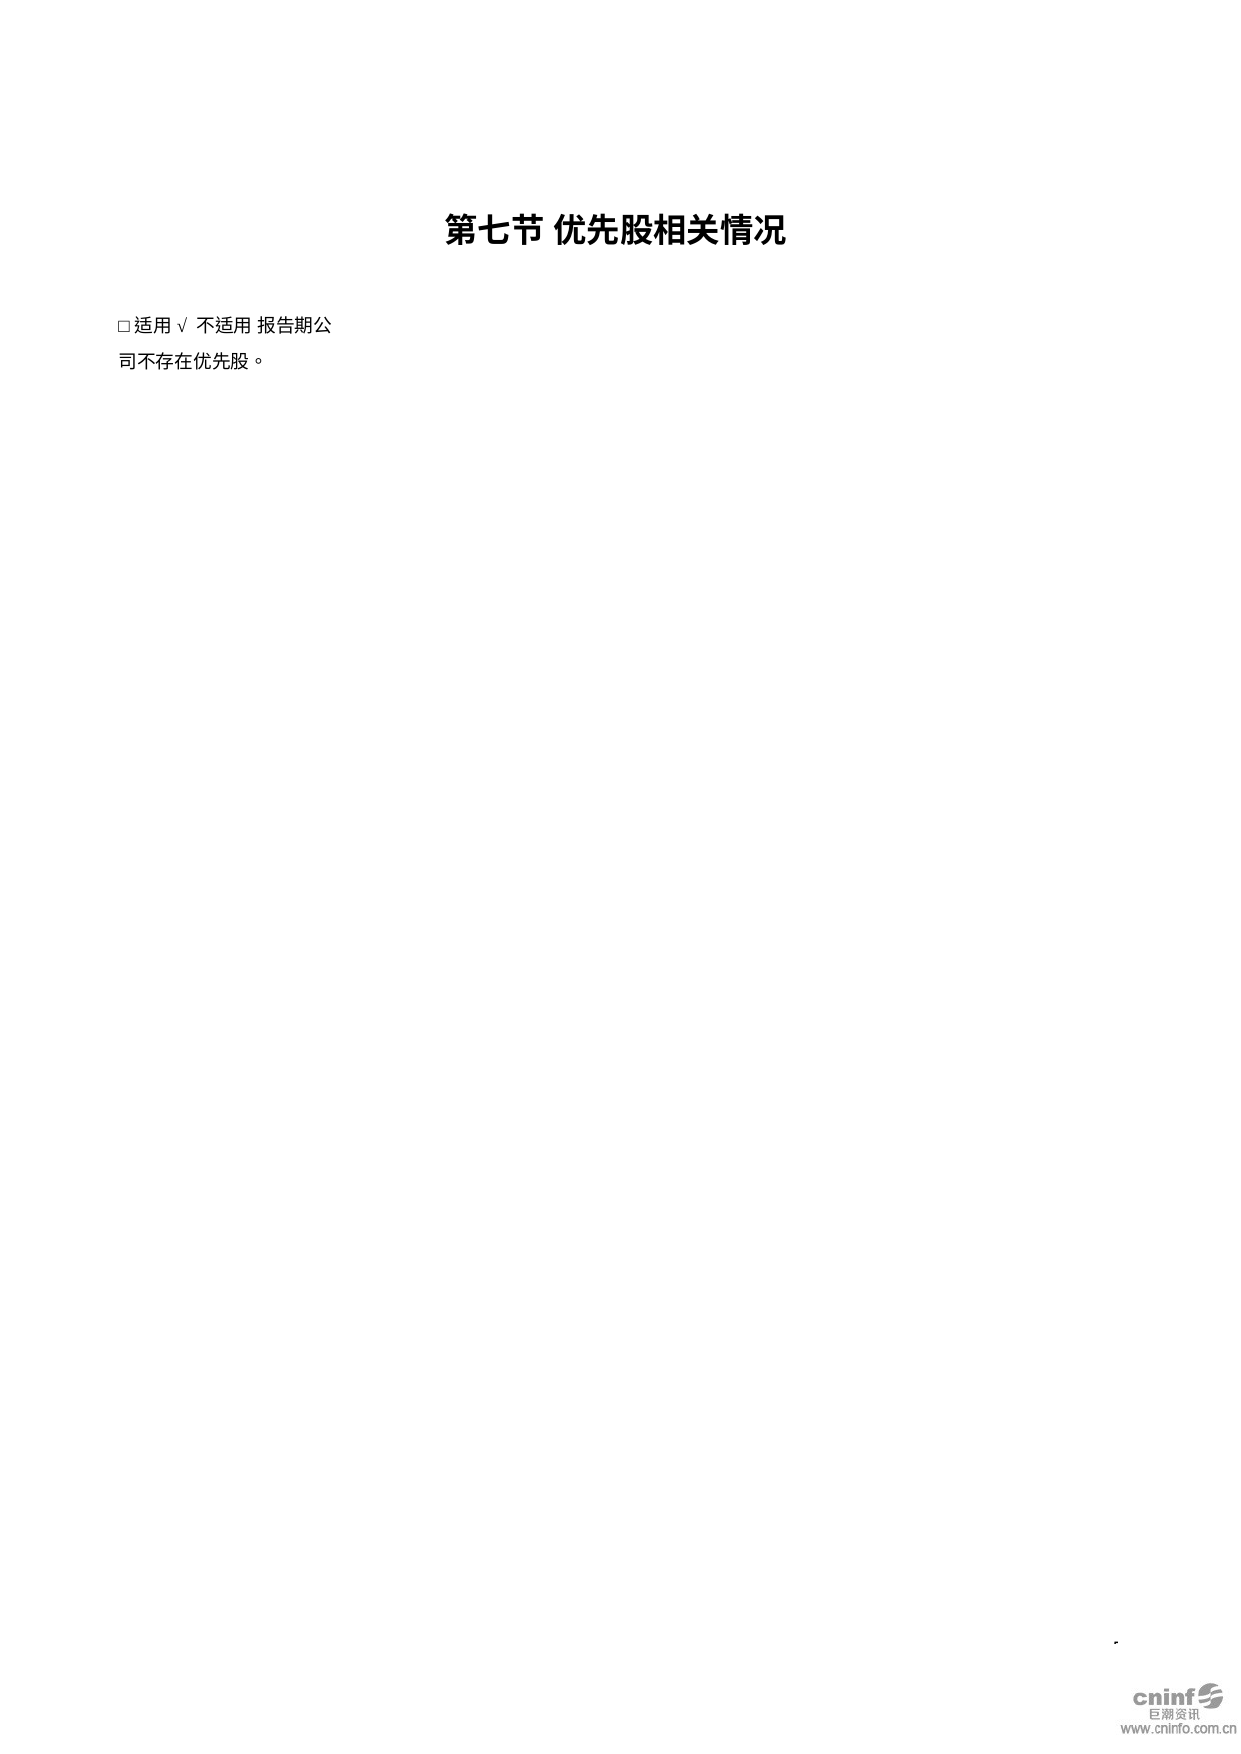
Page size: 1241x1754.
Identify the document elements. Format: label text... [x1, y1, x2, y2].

text □ 适用 √ 不适用 报告期公司不存在优先股。 [118, 313, 345, 374]
picture [1115, 1680, 1240, 1737]
subtitle 第七节 优先股相关情况 [444, 207, 1142, 252]
